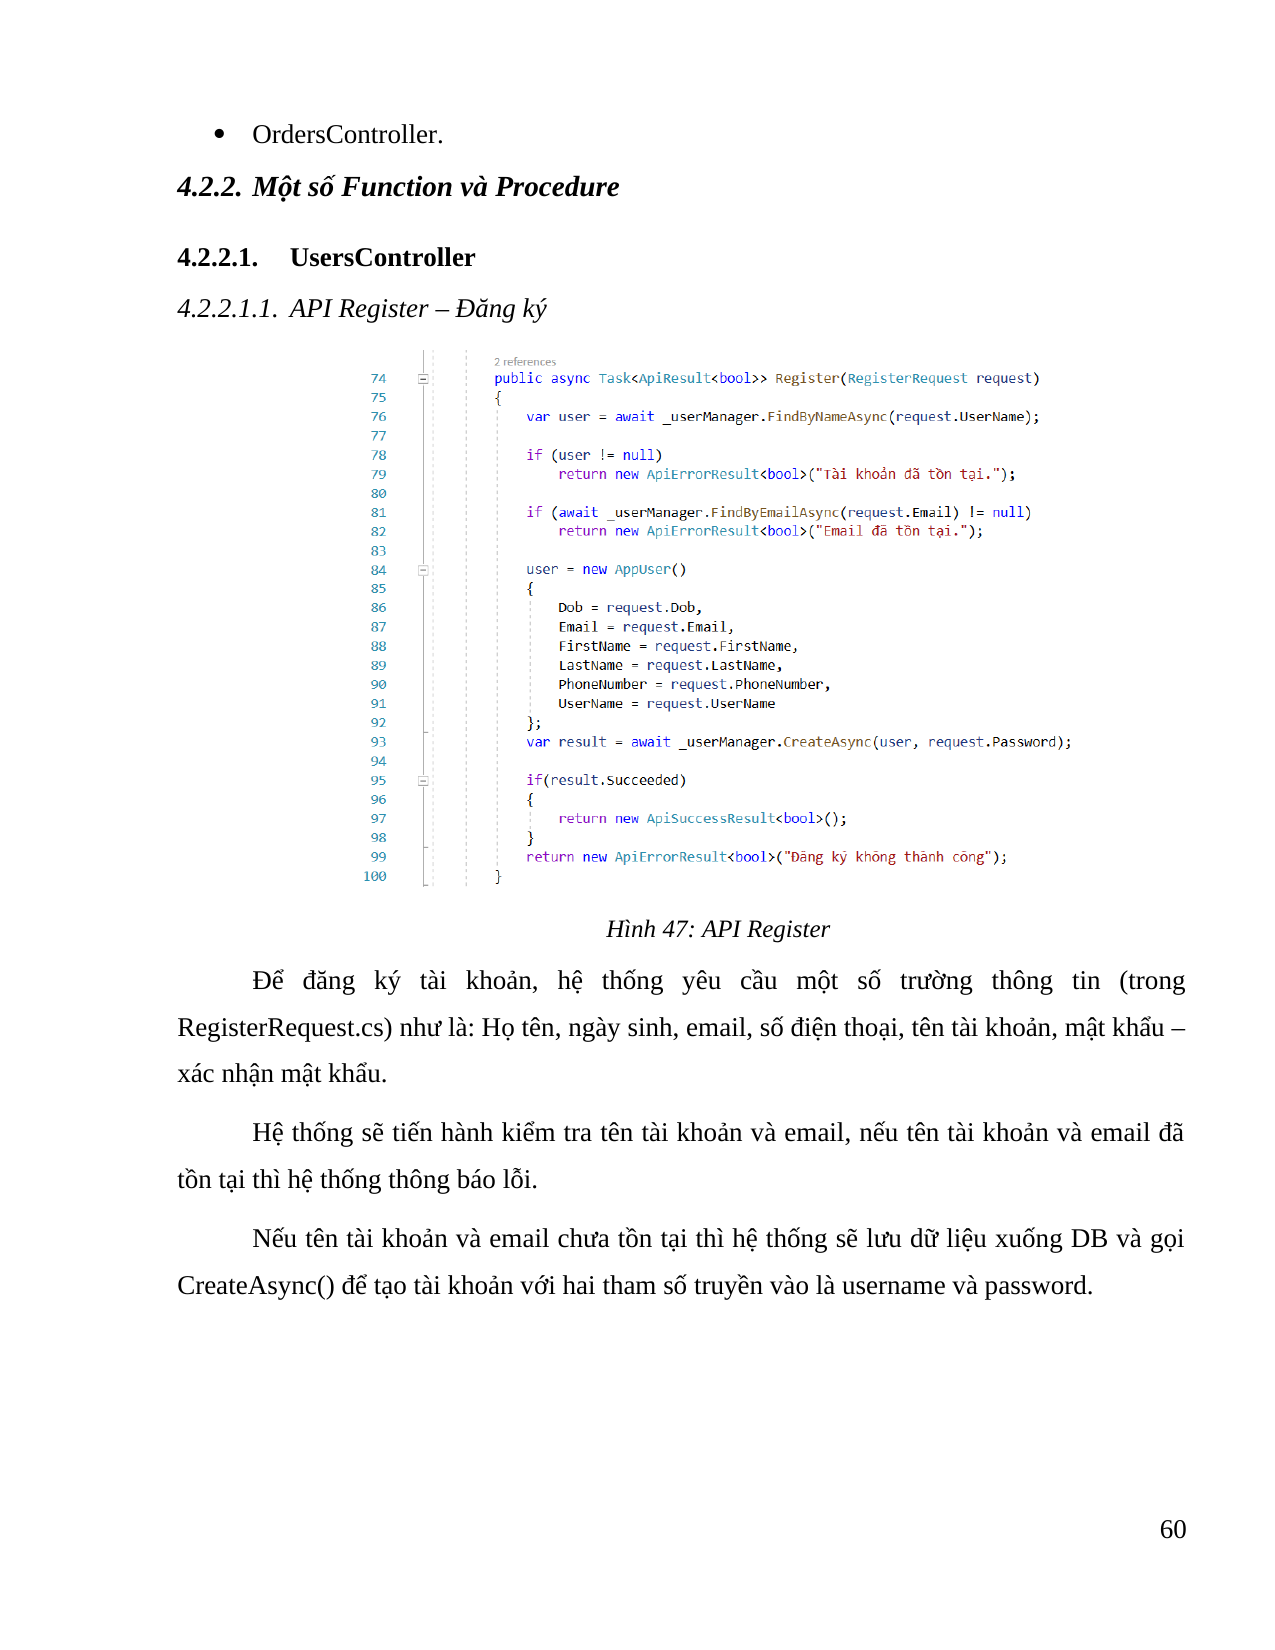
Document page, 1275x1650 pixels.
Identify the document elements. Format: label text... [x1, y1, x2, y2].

picture [364, 350, 1074, 887]
subtitle API Register – Đăng ký [177, 292, 1186, 323]
subtitle Một số Function và Procedure [177, 169, 1186, 203]
subtitle UsersController [177, 241, 1186, 272]
text Hệ thống sẽ tiến hành kiểm tra tên tài khoản và email, nếu tên tài khoản và email đã tồn tại thì hệ thống thông báo lỗi. [177, 1116, 1186, 1194]
text Nếu tên tài khoản và email chưa tồn tại thì hệ thống sẽ lưu dữ liệu xuống DB và gọi CreateAsync() để tạo tài khoản với hai tham số truyền vào là username và password. [177, 1222, 1186, 1300]
text Hình 47: API Register [177, 914, 1186, 943]
text Để đăng ký tài khoản, hệ thống yêu cầu một số trường thông tin (trong RegisterRequest.cs) như là: Họ tên, ngày sinh, email, số điện thoại, tên tài khoản, mật khẩu – xác nhận mật khẩu. [177, 964, 1186, 1088]
list OrdersController. [214, 118, 1186, 150]
